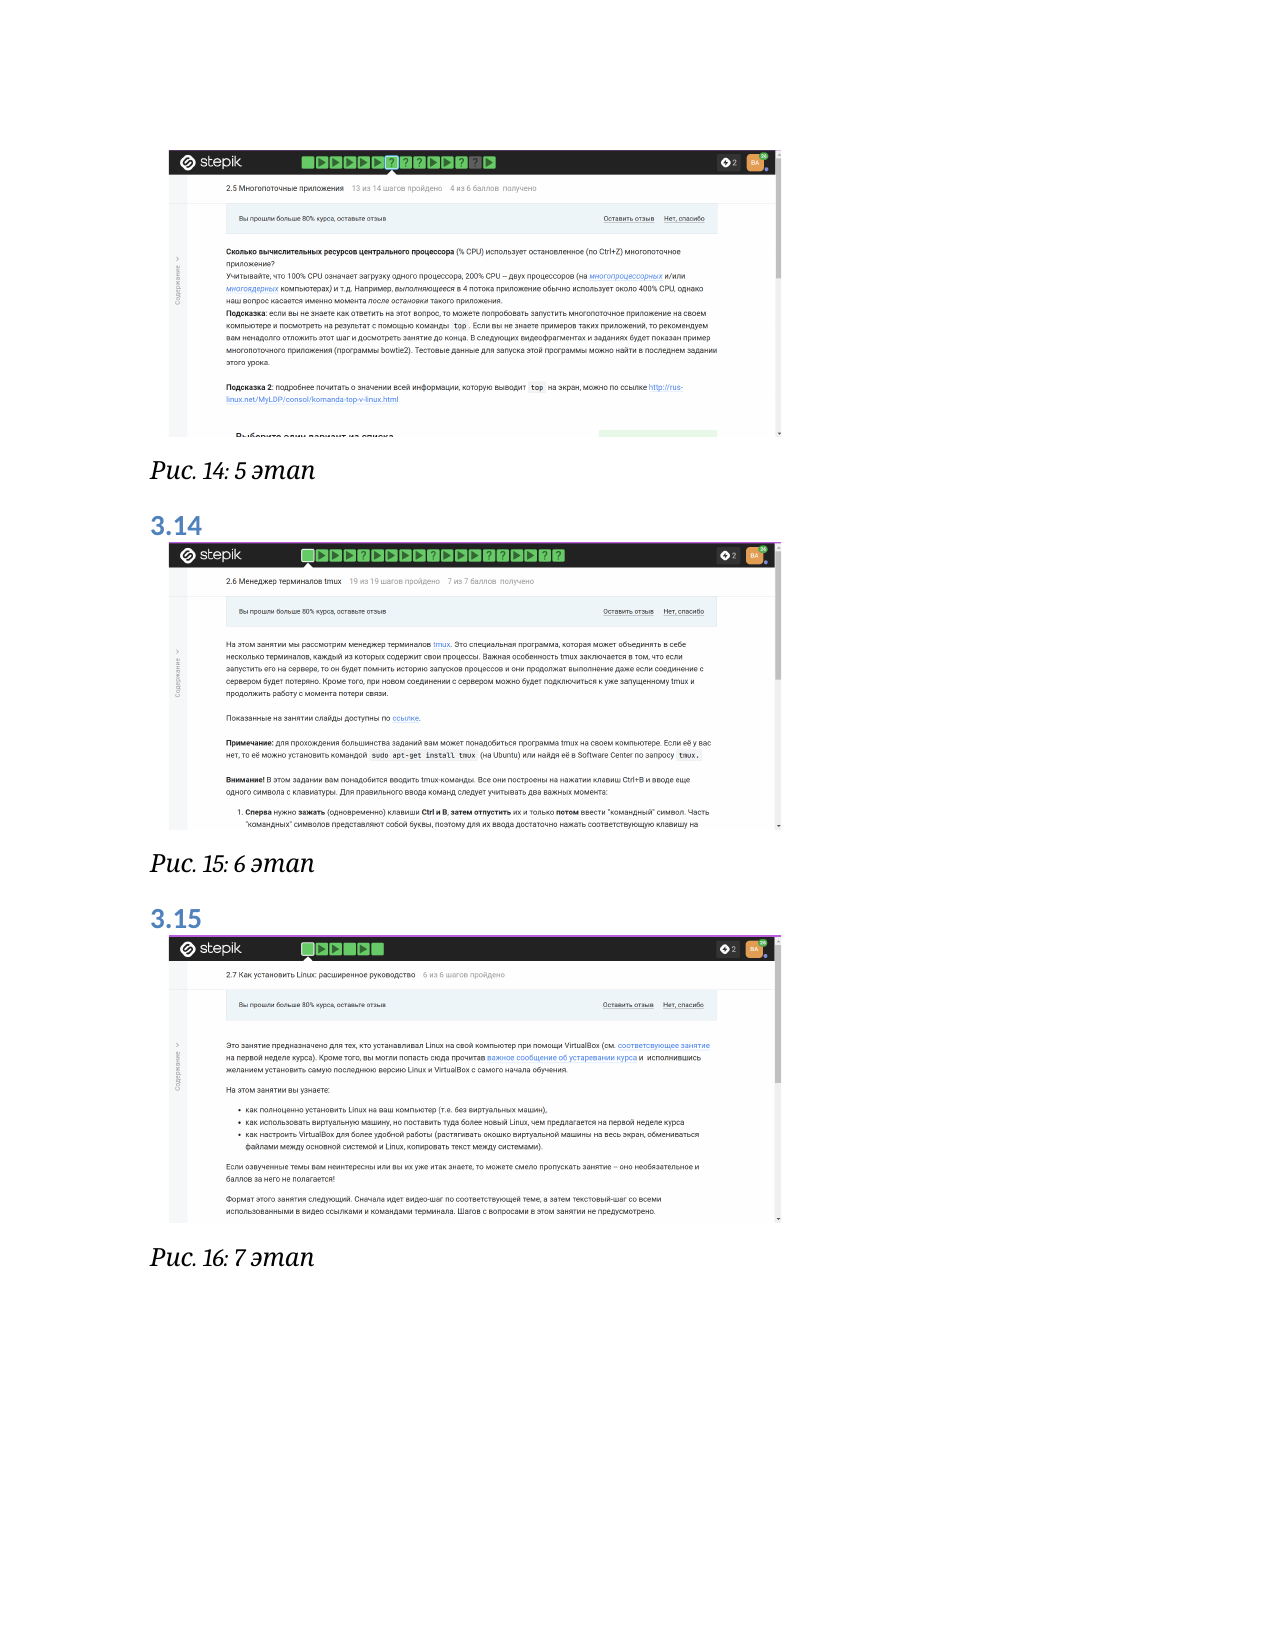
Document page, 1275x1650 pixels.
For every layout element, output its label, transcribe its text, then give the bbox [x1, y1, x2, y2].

text Рис. 14: 5 этап [150, 457, 1125, 486]
picture [168, 150, 782, 437]
picture [168, 542, 782, 830]
text Рис. 15: 6 этап [150, 850, 1125, 879]
subtitle 3.14 [150, 507, 1125, 542]
text Рис. 16: 7 этап [150, 1243, 1125, 1272]
picture [168, 935, 782, 1223]
subtitle 3.15 [150, 900, 1125, 935]
